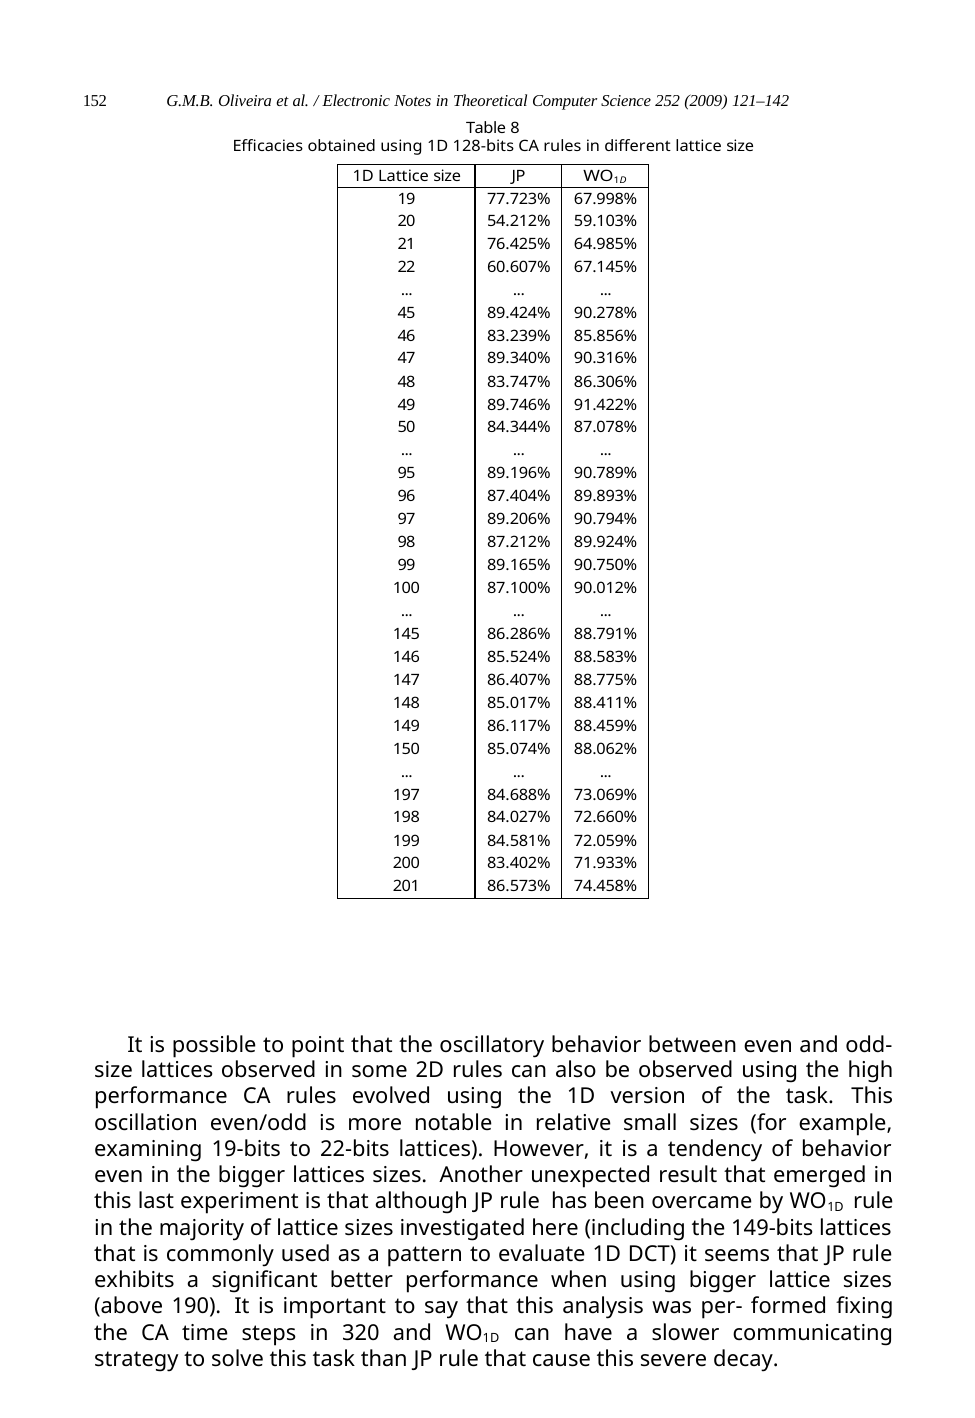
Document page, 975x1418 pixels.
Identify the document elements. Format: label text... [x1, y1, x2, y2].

table_cell 145 [338, 623, 474, 646]
table_cell 87.078% [562, 417, 648, 440]
table_cell ... [476, 279, 561, 302]
table_cell ... [338, 279, 474, 302]
table_cell 88.411% [562, 692, 648, 715]
table_cell 85.017% [476, 692, 561, 715]
table_cell 99 [338, 555, 474, 577]
table_cell ... [562, 279, 648, 302]
table_cell 59.103% [562, 210, 648, 233]
table_header 1D Lattice size [338, 165, 474, 187]
table_cell 60.607% [476, 256, 561, 279]
table_cell 95 [338, 463, 474, 486]
table_cell 72.660% [562, 807, 648, 830]
text It is possible to point that the oscillatory behavior between even and odd-size lattices observed in some 2D rules can also be observed using the high performance CA rules evolved using the 1D version of the task. This oscillation even/odd is more notable in relative small sizes (for example, examining 19-bits to 22-bits lattices). However, it is a tendency of behavior even in the bigger lattices sizes. Another unexpected result that emerged in this last experiment is that although JP rule has been overcame by WO1D rule in the majority of lattice sizes investigated here (including the 149-bits lattices that is commonly used as a pattern to evaluate 1D DCT) it seems that JP rule exhibits a significant better performance when using bigger lattice sizes (above 190). It is important to say that this analysis was per- formed fixing the CA time steps in 320 and WO1D can have a slower communicating strategy to solve this task than JP rule that cause this severe decay. [94, 1031, 893, 1372]
table_cell 90.789% [562, 463, 648, 486]
table_cell 87.212% [476, 532, 561, 554]
table_cell 91.422% [562, 394, 648, 417]
table_cell 86.407% [476, 669, 561, 692]
table_cell 89.340% [476, 348, 561, 371]
table_cell 84.581% [476, 830, 561, 853]
table_cell 198 [338, 807, 474, 830]
table_cell 88.583% [562, 646, 648, 669]
table_cell 76.425% [476, 233, 561, 256]
table_cell 72.059% [562, 830, 648, 853]
table_cell 88.062% [562, 738, 648, 761]
table_cell 46 [338, 325, 474, 348]
table_cell 90.750% [562, 555, 648, 577]
table_cell 74.458% [562, 876, 648, 898]
table_cell 83.747% [476, 371, 561, 394]
table_cell 89.165% [476, 555, 561, 577]
table_cell 22 [338, 256, 474, 279]
table_cell ... [476, 761, 561, 784]
table_cell 89.746% [476, 394, 561, 417]
table_cell 85.524% [476, 646, 561, 669]
table_cell 21 [338, 233, 474, 256]
table_header JP [476, 165, 561, 187]
table_cell 148 [338, 692, 474, 715]
table_cell 87.100% [476, 578, 561, 600]
table_cell 197 [338, 784, 474, 807]
table_cell ... [476, 600, 561, 623]
table_cell 90.278% [562, 302, 648, 325]
table_cell 71.933% [562, 853, 648, 876]
table_cell 48 [338, 371, 474, 394]
table_cell 146 [338, 646, 474, 669]
table_cell 20 [338, 210, 474, 233]
table_cell 47 [338, 348, 474, 371]
table_cell 84.344% [476, 417, 561, 440]
table_cell ... [338, 600, 474, 623]
table_cell 201 [338, 876, 474, 898]
table_cell 150 [338, 738, 474, 761]
table_cell 89.196% [476, 463, 561, 486]
table_cell 87.404% [476, 486, 561, 509]
table_cell 199 [338, 830, 474, 853]
table_cell 83.239% [476, 325, 561, 348]
table_cell 86.286% [476, 623, 561, 646]
table_cell ... [338, 440, 474, 463]
table_cell ... [562, 600, 648, 623]
table_cell 88.791% [562, 623, 648, 646]
table_cell 86.573% [476, 876, 561, 898]
table_cell ... [476, 440, 561, 463]
table_cell 97 [338, 509, 474, 532]
table_cell 73.069% [562, 784, 648, 807]
table_cell 90.794% [562, 509, 648, 532]
table_cell 98 [338, 532, 474, 554]
table_cell 84.027% [476, 807, 561, 830]
table_cell 147 [338, 669, 474, 692]
table_cell 100 [338, 578, 474, 600]
table_cell 90.316% [562, 348, 648, 371]
table_cell 54.212% [476, 210, 561, 233]
table_cell 88.775% [562, 669, 648, 692]
table_cell 64.985% [562, 233, 648, 256]
table_header WO1D [562, 165, 648, 187]
table_cell 89.893% [562, 486, 648, 509]
table_cell 77.723% [476, 188, 561, 210]
table_cell 67.998% [562, 188, 648, 210]
table_cell 86.117% [476, 715, 561, 738]
table_cell 50 [338, 417, 474, 440]
table_cell 200 [338, 853, 474, 876]
table_cell 85.074% [476, 738, 561, 761]
table_cell 45 [338, 302, 474, 325]
table_cell 96 [338, 486, 474, 509]
table_cell ... [562, 761, 648, 784]
table_cell 89.424% [476, 302, 561, 325]
table_cell 149 [338, 715, 474, 738]
table_cell 83.402% [476, 853, 561, 876]
table_cell ... [562, 440, 648, 463]
table_cell 19 [338, 188, 474, 210]
table_cell 84.688% [476, 784, 561, 807]
table_cell 88.459% [562, 715, 648, 738]
table_cell 49 [338, 394, 474, 417]
table_cell 85.856% [562, 325, 648, 348]
text Efficacies obtained using 1D 128-bits CA rules in different lattice size [82, 137, 904, 156]
table_cell 67.145% [562, 256, 648, 279]
table_cell ... [338, 761, 474, 784]
table_cell 86.306% [562, 371, 648, 394]
table_cell 89.924% [562, 532, 648, 554]
table_cell 89.206% [476, 509, 561, 532]
table_cell 90.012% [562, 578, 648, 600]
text Table 8 [82, 118, 904, 137]
